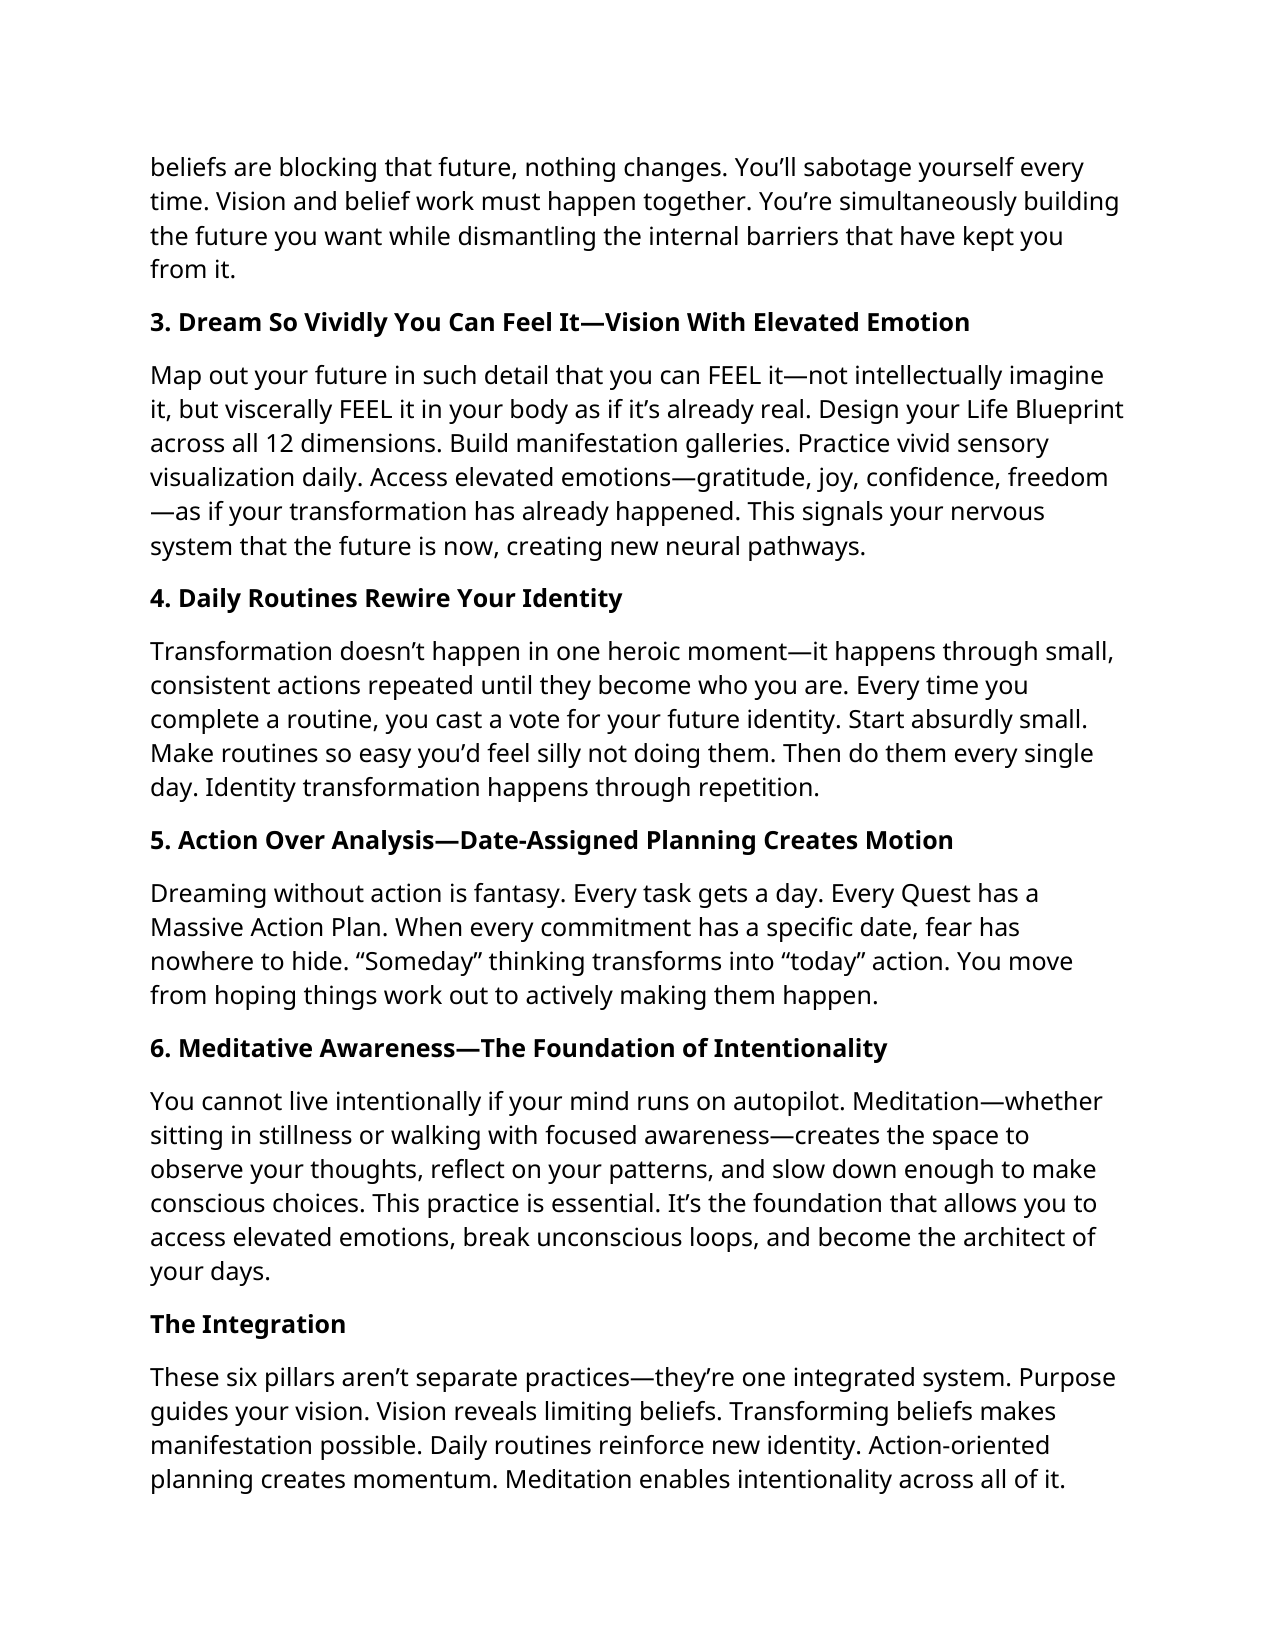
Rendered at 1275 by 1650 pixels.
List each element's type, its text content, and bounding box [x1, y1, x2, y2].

text Transformation doesn’t happen in one heroic moment—it happens through small, consistent actions repeated until they become who you are. Every time you complete a routine, you cast a vote for your future identity. Start absurdly small. Make routines so easy you’d feel silly not doing them. Then do them every single day. Identity transformation happens through repetition. [150, 634, 1125, 804]
text 4. Daily Routines Rewire Your Identity [150, 581, 1125, 615]
text 3. Dream So Vividly You Can Feel It—Vision With Elevated Emotion [150, 305, 1125, 339]
text You cannot live intentionally if your mind runs on autopilot. Meditation—whether sitting in stillness or walking with focused awareness—creates the space to observe your thoughts, reflect on your patterns, and slow down enough to make conscious choices. This practice is essential. It’s the foundation that allows you to access elevated emotions, break unconscious loops, and become the architect of your days. [150, 1083, 1125, 1288]
text Map out your future in such detail that you can FEEL it—not intellectually imagine it, but viscerally FEEL it in your body as if it’s already real. Design your Life Blueprint across all 12 dimensions. Build manifestation galleries. Practice vivid sensory visualization daily. Access elevated emotions—gratitude, joy, confidence, freedom—as if your transformation has already happened. This signals your nervous system that the future is now, creating new neural pathways. [150, 358, 1125, 562]
text Dreaming without action is fantasy. Every task gets a day. Every Quest has a Massive Action Plan. When every commitment has a specific date, fear has nowhere to hide. “Someday” thinking transforms into “today” action. You move from hoping things work out to actively making them happen. [150, 876, 1125, 1012]
text The Integration [150, 1307, 1125, 1341]
text These six pillars aren’t separate practices—they’re one integrated system. Purpose guides your vision. Vision reveals limiting beliefs. Transforming beliefs makes manifestation possible. Daily routines reinforce new identity. Action-oriented planning creates momentum. Meditation enables intentionality across all of it. [150, 1359, 1125, 1496]
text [150, 150, 1125, 286]
text 5. Action Over Analysis—Date-Assigned Planning Creates Motion [150, 823, 1125, 857]
text 6. Meditative Awareness—The Foundation of Intentionality [150, 1031, 1125, 1065]
